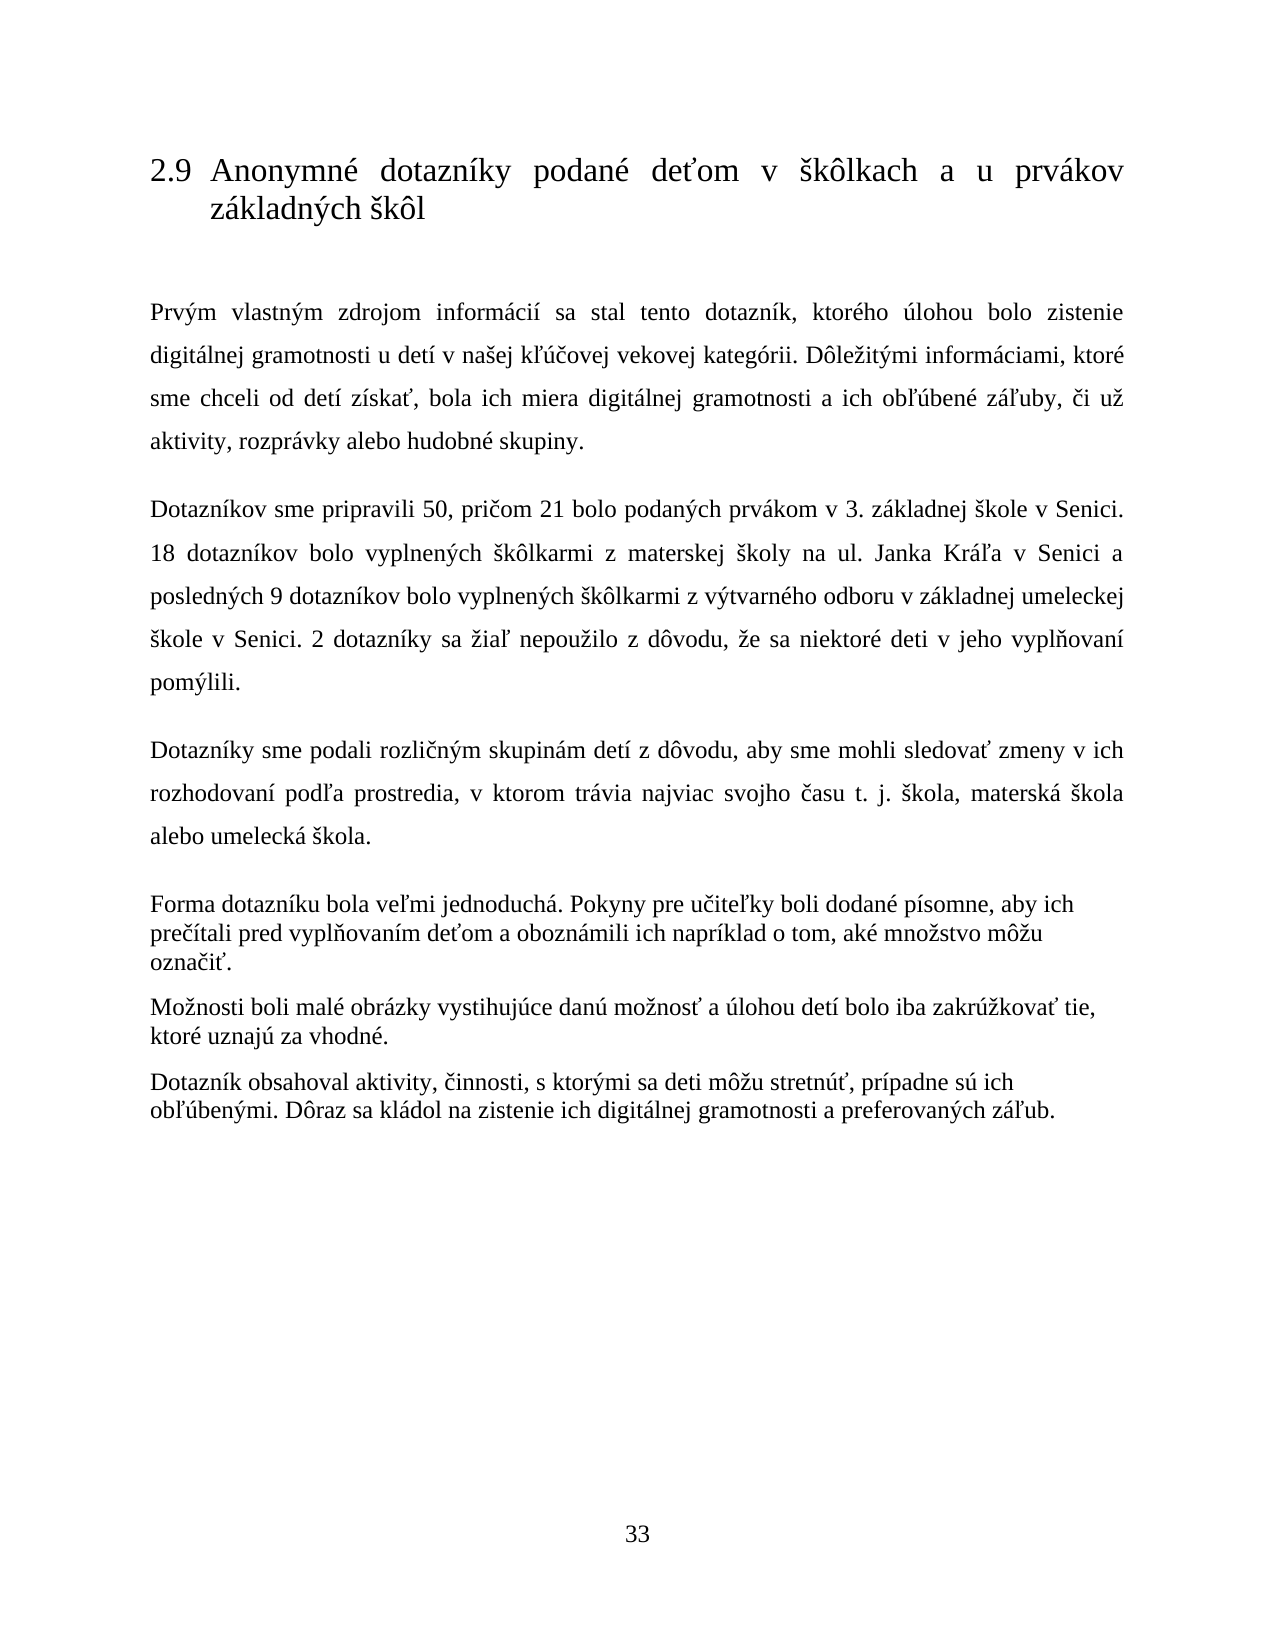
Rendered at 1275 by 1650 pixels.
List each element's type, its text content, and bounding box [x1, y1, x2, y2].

text Možnosti boli malé obrázky vystihujúce danú možnosť a úlohou detí bolo iba zakrúžkovať tie, ktoré uznajú za vhodné. [150, 992, 1125, 1050]
text Dotazníky sme podali rozličným skupinám detí z dôvodu, aby sme mohli sledovať zmeny v ich rozhodovaní podľa prostredia, v ktorom trávia najviac svojho času t. j. škola, materská škola alebo umelecká škola. [150, 735, 1125, 850]
text Forma dotazníku bola veľmi jednoduchá. Pokyny pre učiteľky boli dodané písomne, aby ich prečítali pred vyplňovaním deťom a oboznámili ich napríklad o tom, aké množstvo môžu označiť. [150, 889, 1125, 976]
text Dotazníkov sme pripravili 50, pričom 21 bolo podaných prvákom v 3. základnej škole v Senici. 18 dotazníkov bolo vyplnených škôlkarmi z materskej školy na ul. Janka Kráľa v Senici a posledných 9 dotazníkov bolo vyplnených škôlkarmi z výtvarného odboru v základnej umeleckej škole v Senici. 2 dotazníky sa žiaľ nepoužilo z dôvodu, že sa niektoré deti v jeho vyplňovaní pomýlili. [150, 494, 1125, 696]
subtitle Anonymné dotazníky podané deťom v škôlkach a u prvákov základných škôl [150, 150, 1125, 227]
text Prvým vlastným zdrojom informácií sa stal tento dotazník, ktorého úlohou bolo zistenie digitálnej gramotnosti u detí v našej kľúčovej vekovej kategórii. Dôležitými informáciami, ktoré sme chceli od detí získať, bola ich miera digitálnej gramotnosti a ich obľúbené záľuby, či už aktivity, rozprávky alebo hudobné skupiny. [150, 297, 1125, 455]
text Dotazník obsahoval aktivity, činnosti, s ktorými sa deti môžu stretnúť, prípadne sú ich obľúbenými. Dôraz sa kládol na zistenie ich digitálnej gramotnosti a preferovaných záľub. [150, 1067, 1125, 1124]
